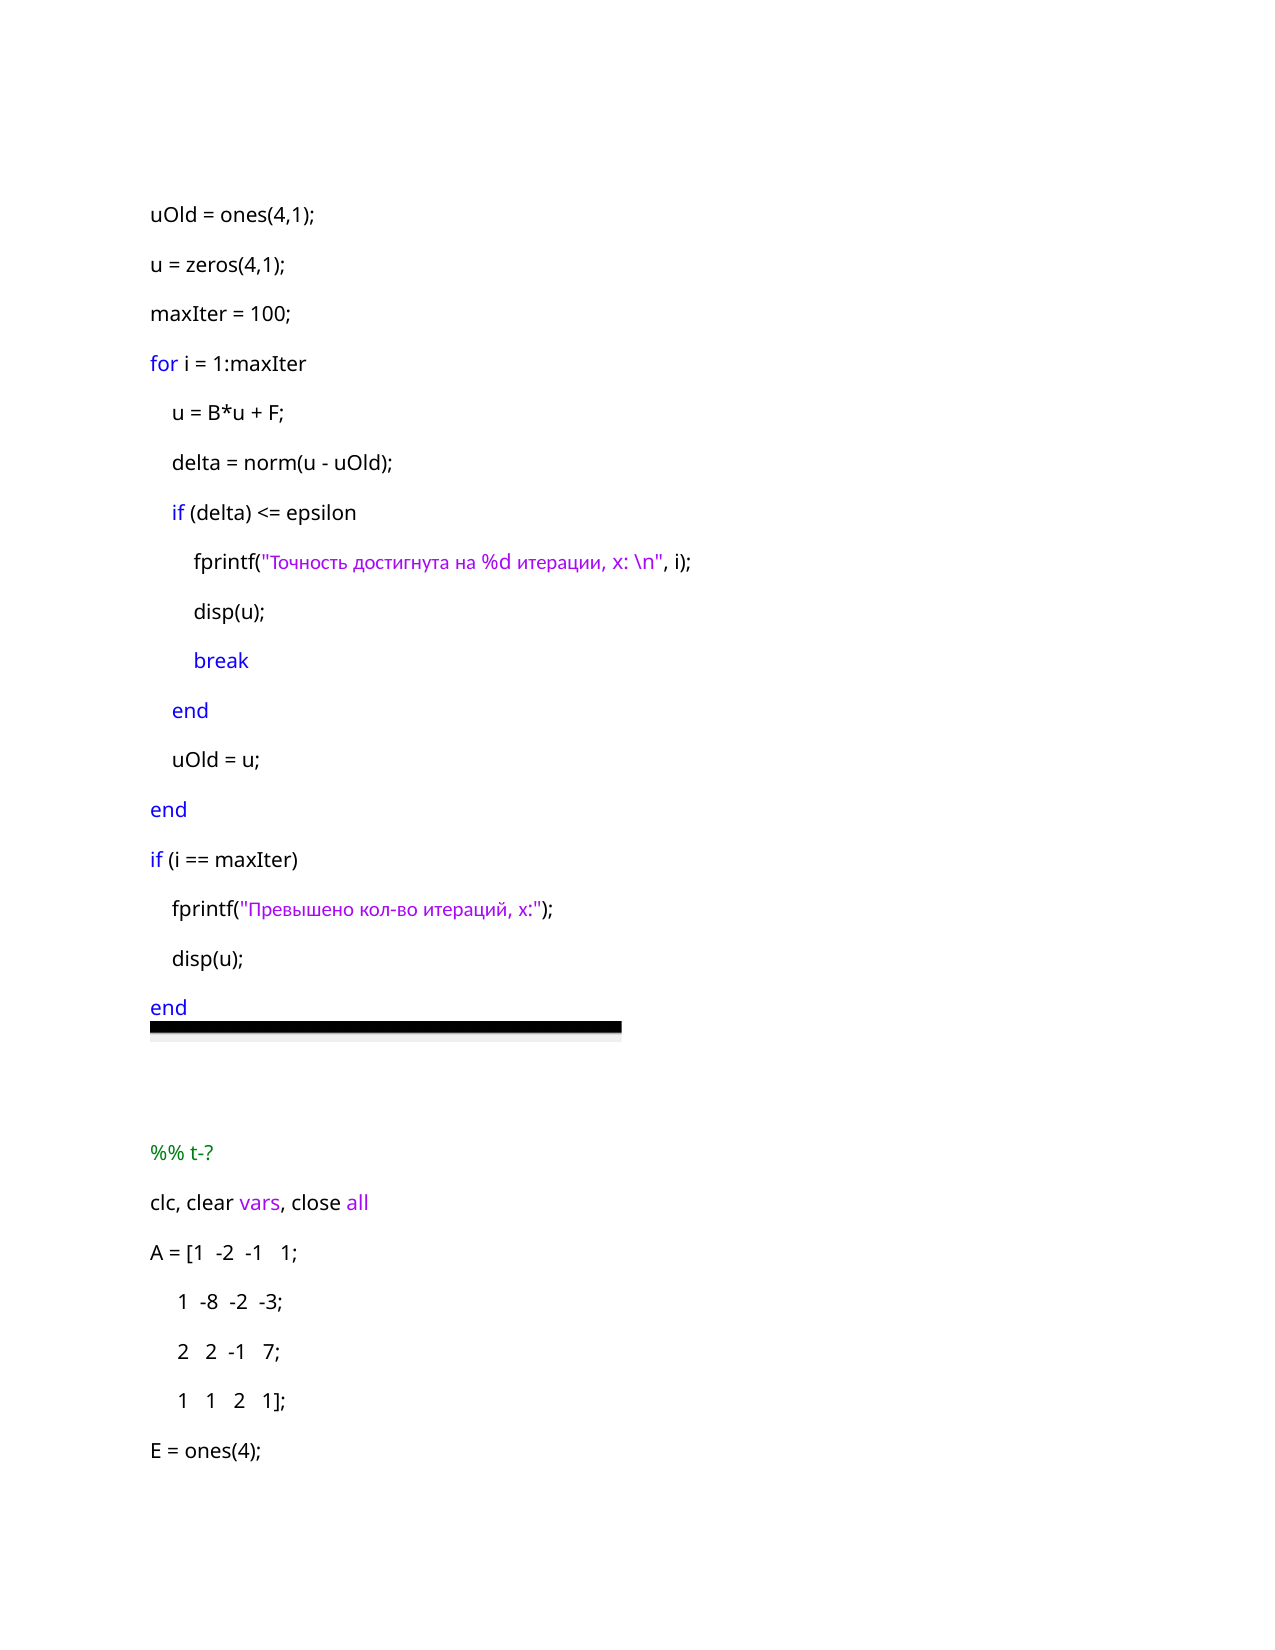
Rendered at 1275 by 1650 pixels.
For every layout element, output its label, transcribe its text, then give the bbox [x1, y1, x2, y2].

text fprintf("Точность достигнута на %d итерации, x: \n", i); [150, 547, 1125, 575]
text end [150, 794, 1125, 823]
text E = ones(4); [150, 1435, 1125, 1464]
text end [150, 993, 1125, 1022]
text fprintf("Превышено кол-во итераций, х:"); [150, 894, 1125, 922]
text clc, clear vars, close all [150, 1187, 1125, 1216]
text 1 1 2 1]; [150, 1386, 1125, 1414]
text A = [1 -2 -1 1; [150, 1237, 1125, 1266]
text uOld = ones(4,1); [150, 199, 1125, 228]
text uOld = u; [150, 745, 1125, 774]
text u = zeros(4,1); [150, 249, 1125, 278]
text u = B*u + F; [150, 398, 1125, 427]
text 2 2 -1 7; [150, 1336, 1125, 1365]
text if (i == maxIter) [150, 844, 1125, 873]
text maxIter = 100; [150, 299, 1125, 327]
text %% t-? [150, 1138, 1125, 1167]
text delta = norm(u - uOld); [150, 447, 1125, 476]
text for i = 1:maxIter [150, 348, 1125, 377]
text 1 -8 -2 -3; [150, 1287, 1125, 1315]
text disp(u); [150, 596, 1125, 625]
text end [150, 695, 1125, 724]
text disp(u); [150, 943, 1125, 972]
text break [150, 646, 1125, 674]
text if (delta) <= epsilon [150, 497, 1125, 526]
